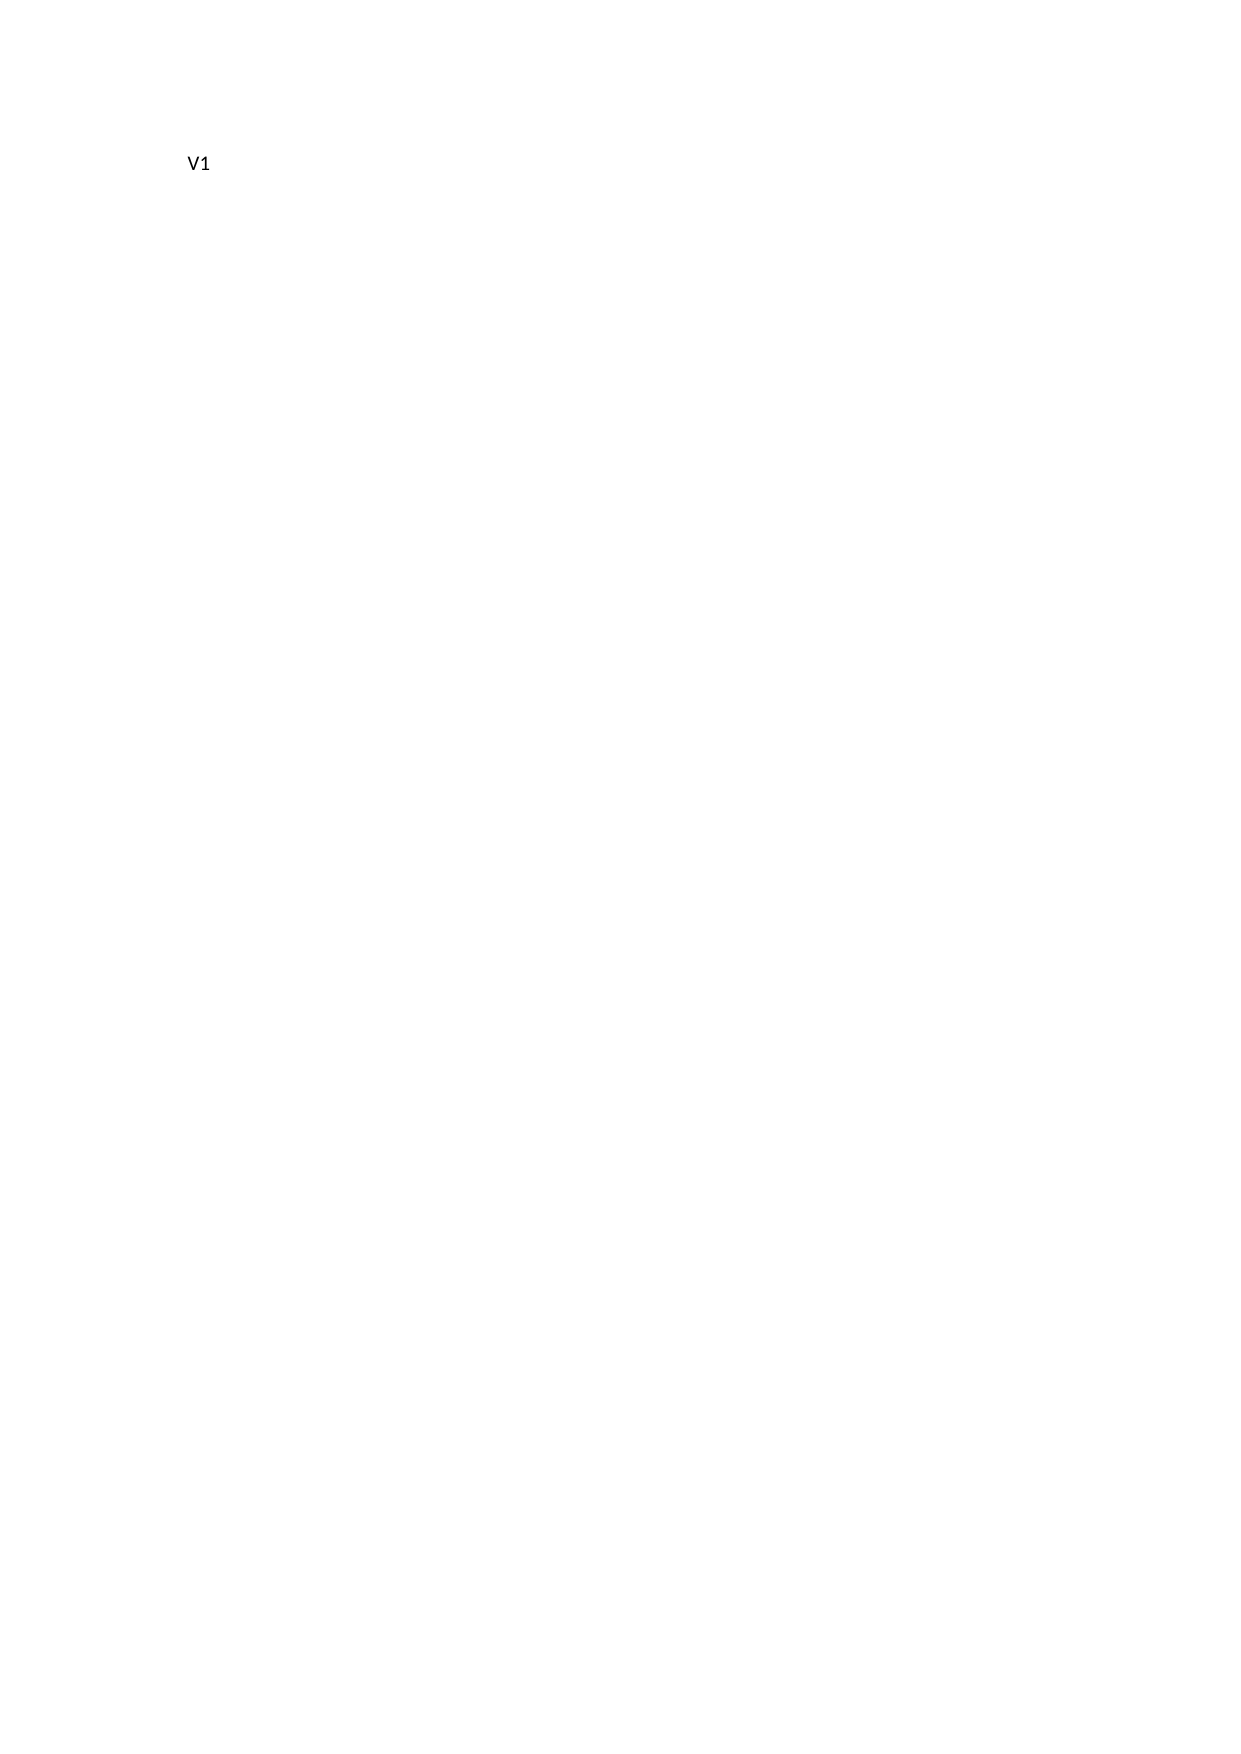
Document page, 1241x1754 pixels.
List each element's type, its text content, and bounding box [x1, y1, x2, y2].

text V1 [187, 150, 1053, 175]
